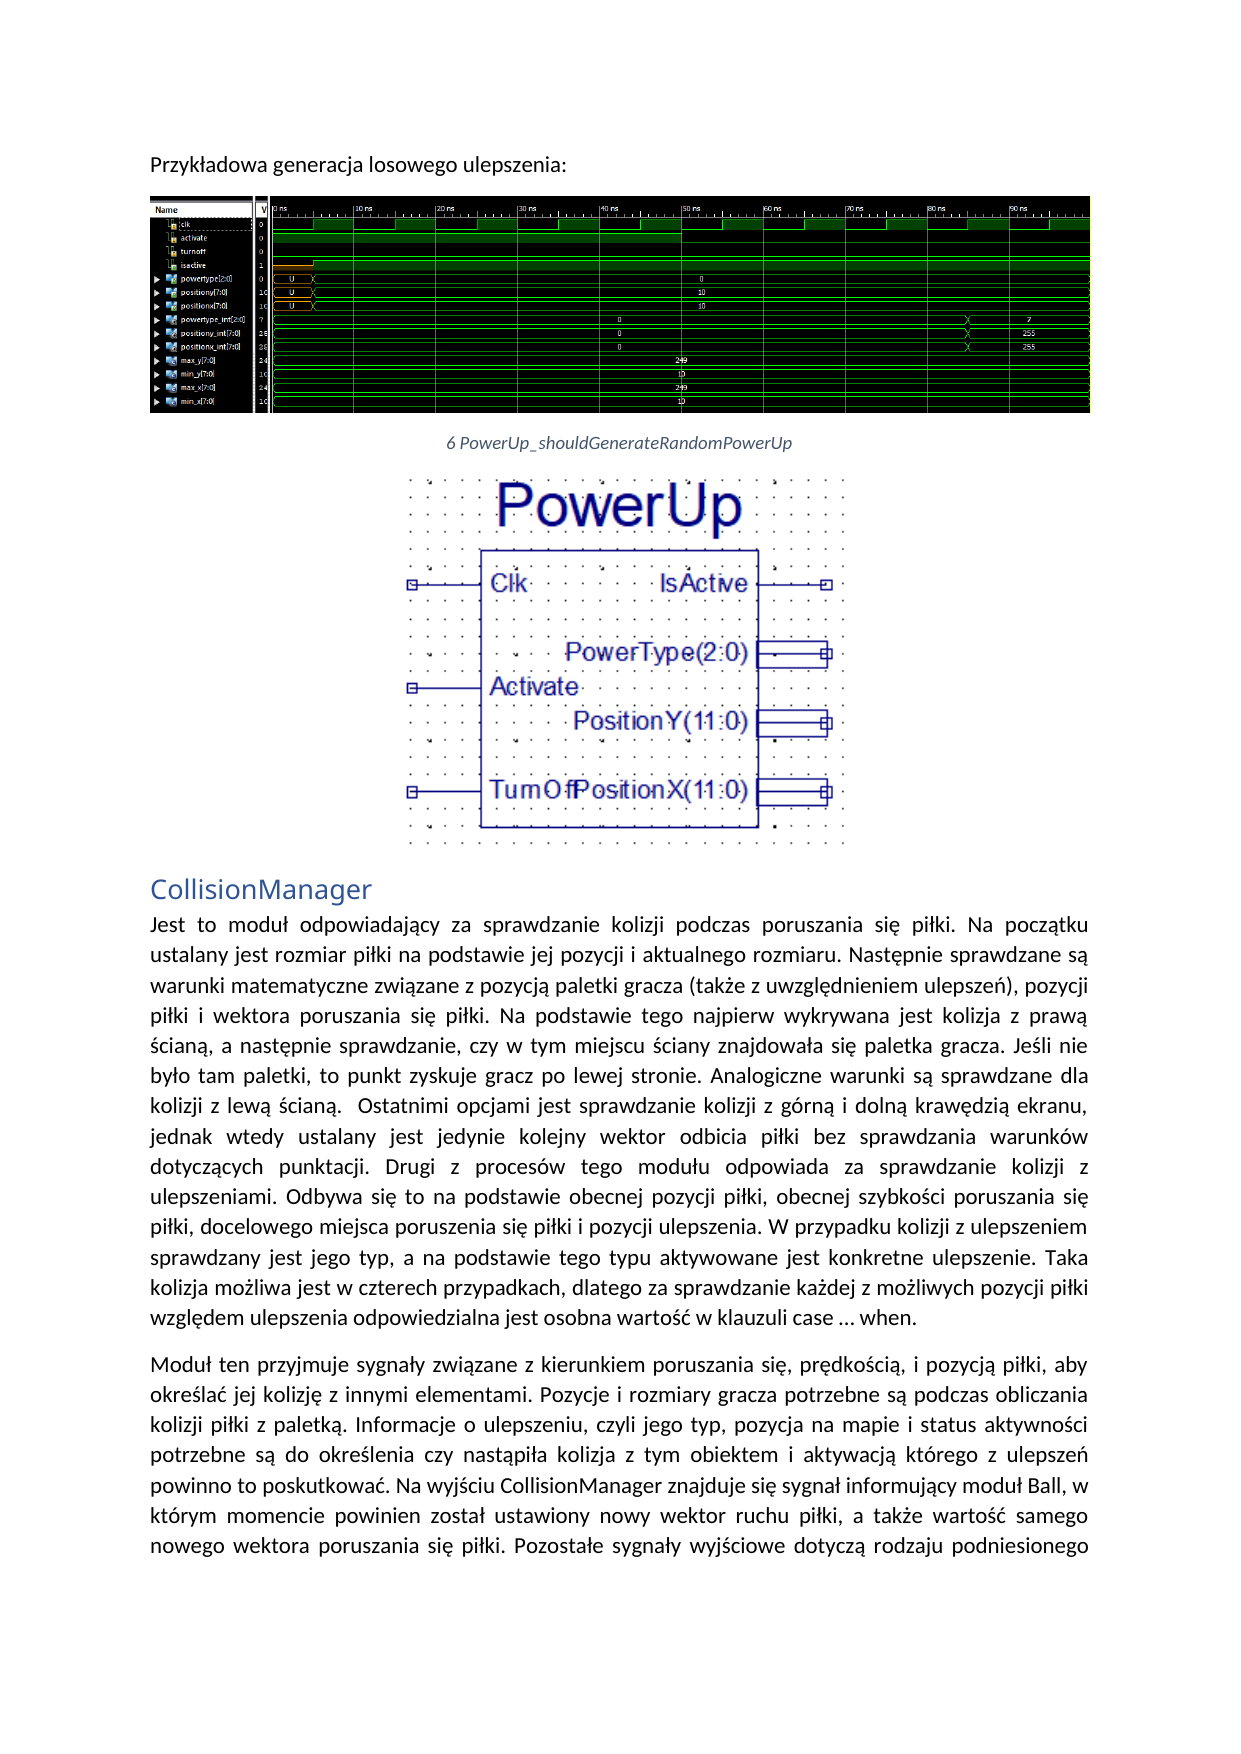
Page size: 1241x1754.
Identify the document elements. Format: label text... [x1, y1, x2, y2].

text Jest to moduł odpowiadający za sprawdzanie kolizji podczas poruszania się piłki. Na początku ustalany jest rozmiar piłki na podstawie jej pozycji i aktualnego rozmiaru. Następnie sprawdzane są warunki matematyczne związane z pozycją paletki gracza (także z uwzględnieniem ulepszeń), pozycji piłki i wektora poruszania się piłki. Na podstawie tego najpierw wykrywana jest kolizja z prawą ścianą, a następnie sprawdzanie, czy w tym miejscu ściany znajdowała się paletka gracza. Jeśli nie było tam paletki, to punkt zyskuje gracz po lewej stronie. Analogiczne warunki są sprawdzane dla kolizji z lewą ścianą. Ostatnimi opcjami jest sprawdzanie kolizji z górną i dolną krawędzią ekranu, jednak wtedy ustalany jest jedynie kolejny wektor odbicia piłki bez sprawdzania warunków dotyczących punktacji. Drugi z procesów tego modułu odpowiada za sprawdzanie kolizji z ulepszeniami. Odbywa się to na podstawie obecnej pozycji piłki, obecnej szybkości poruszania się piłki, docelowego miejsca poruszenia się piłki i pozycji ulepszenia. W przypadku kolizji z ulepszeniem sprawdzany jest jego typ, a na podstawie tego typu aktywowane jest konkretne ulepszenie. Taka kolizja możliwa jest w czterech przypadkach, dlatego za sprawdzanie każdej z możliwych pozycji piłki względem ulepszenia odpowiedzialna jest osobna wartość w klauzuli case … when. [150, 910, 1090, 1331]
text Przykładowa generacja losowego ulepszenia: [150, 150, 1090, 178]
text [150, 1350, 1090, 1559]
text 6 PowerUp_shouldGenerateRandomPowerUp [150, 431, 1090, 454]
picture [396, 475, 844, 852]
picture [150, 196, 1091, 413]
subtitle CollisionManager [150, 871, 1090, 907]
